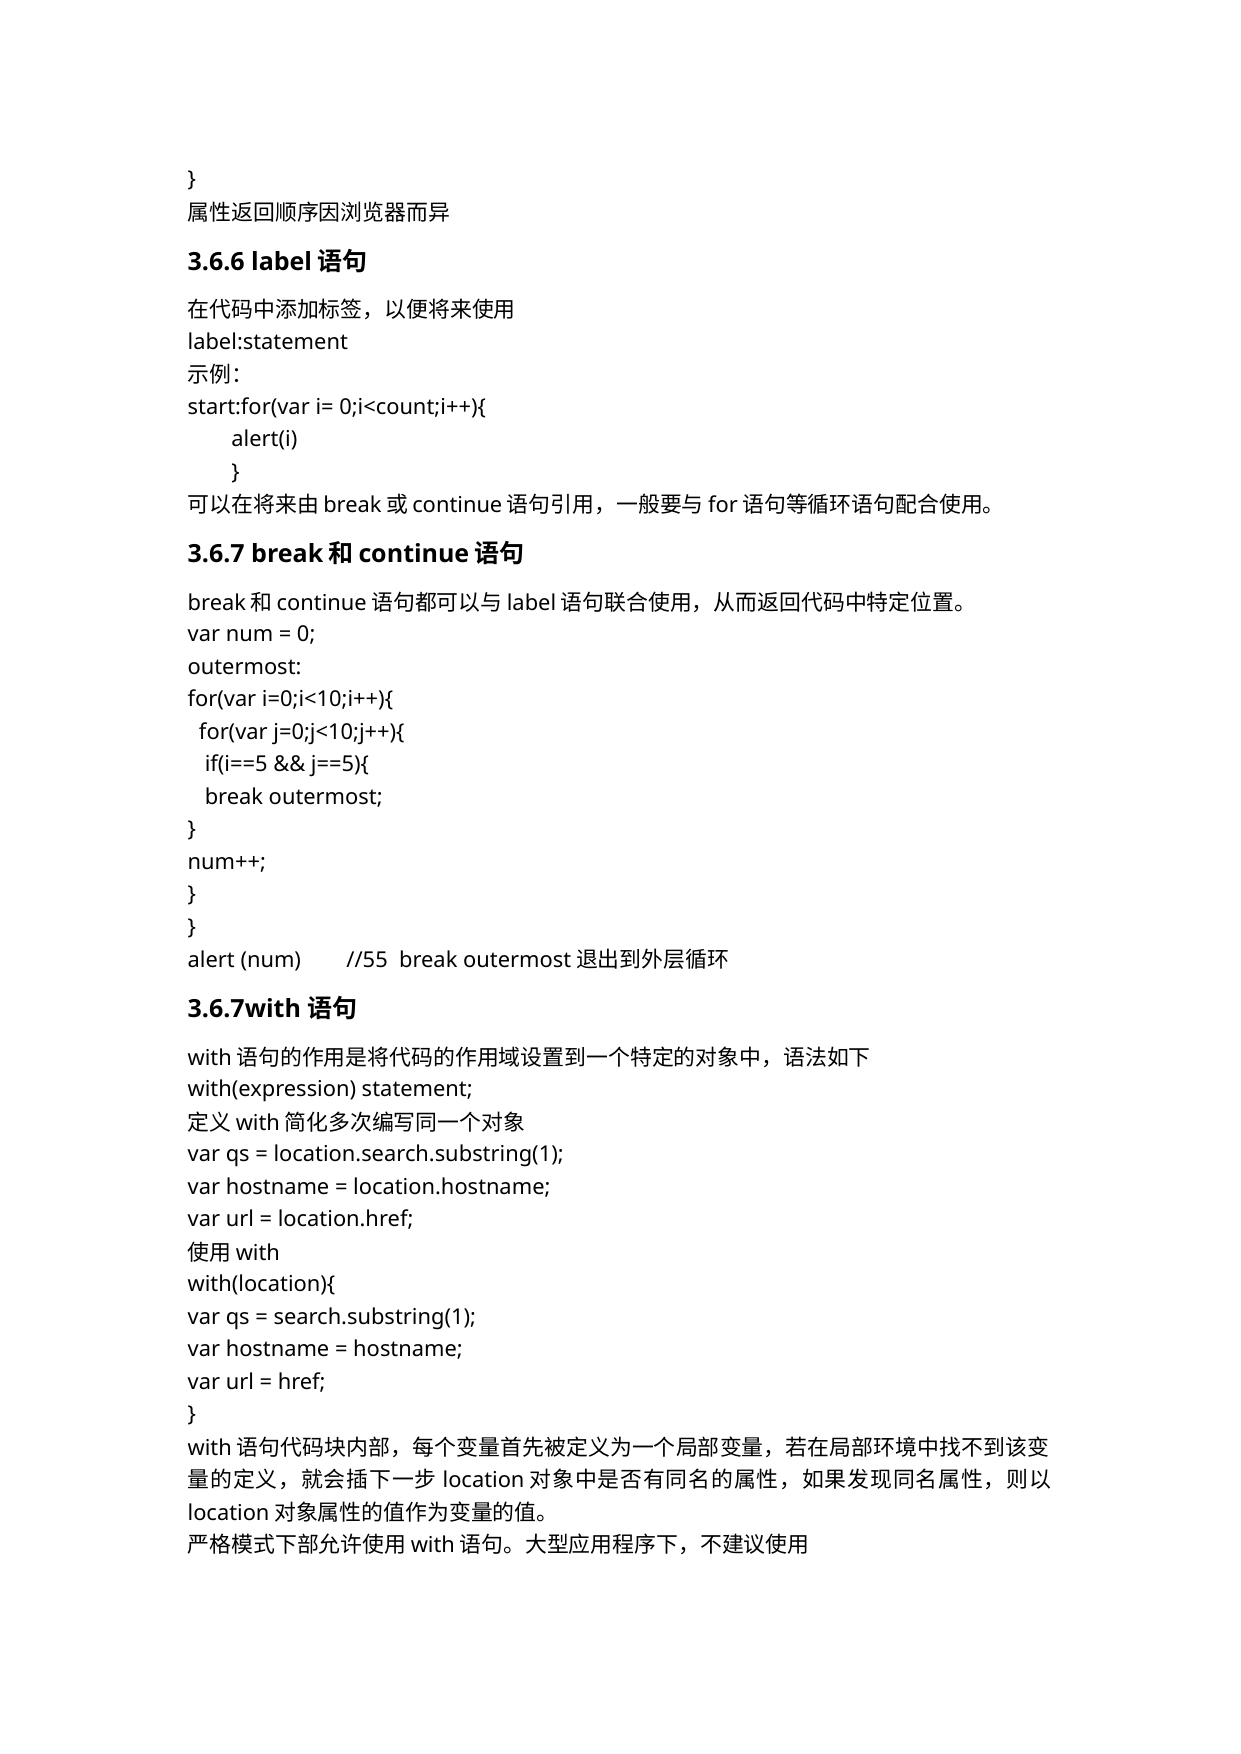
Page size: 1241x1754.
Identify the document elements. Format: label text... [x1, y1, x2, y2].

text 使用with [187, 1234, 1053, 1267]
text } [187, 812, 1053, 844]
text break和continue语句都可以与label语句联合使用，从而返回代码中特定位置。 [187, 584, 1053, 617]
text 属性返回顺序因浏览器而异 [187, 194, 1053, 227]
text with(location){ [187, 1267, 1053, 1299]
text } [187, 877, 1053, 909]
text 3.6.7with 语句 [187, 974, 1053, 1039]
text } [187, 454, 1053, 487]
text label:statement [187, 324, 1053, 357]
text outermost: [187, 649, 1053, 682]
text 3.6.7 break和continue语句 [187, 519, 1053, 584]
text with语句代码块内部，每个变量首先被定义为一个局部变量，若在局部环境中找不到该变量的定义，就会插下一步location对象中是否有同名的属性，如果发现同名属性，则以location对象属性的值作为变量的值。 [187, 1429, 1053, 1527]
text break outermost; [187, 779, 1053, 812]
text alert(i) [187, 422, 1053, 454]
text 严格模式下部允许使用with语句。大型应用程序下，不建议使用 [187, 1527, 1053, 1559]
text if(i==5 && j==5){ [187, 747, 1053, 779]
text var hostname = location.hostname; [187, 1169, 1053, 1202]
text 可以在将来由break或continue语句引用，一般要与for语句等循环语句配合使用。 [187, 487, 1053, 519]
text var url = location.href; [187, 1202, 1053, 1234]
text alert (num) //55 break outermost退出到外层循环 [187, 942, 1053, 974]
text } [187, 1397, 1053, 1429]
text 定义with简化多次编写同一个对象 [187, 1104, 1053, 1137]
text for(var i=0;i<10;i++){ [187, 682, 1053, 714]
text var qs = location.search.substring(1); [187, 1137, 1053, 1169]
text for(var j=0;j<10;j++){ [187, 714, 1053, 747]
text start:for(var i= 0;i<count;i++){ [187, 389, 1053, 422]
text 3.6.6 label语句 [187, 227, 1053, 292]
text } [187, 909, 1053, 942]
text 示例： [187, 357, 1053, 389]
text with(expression) statement; [187, 1072, 1053, 1104]
text with语句的作用是将代码的作用域设置到一个特定的对象中，语法如下 [187, 1039, 1053, 1072]
text } [187, 162, 1053, 194]
text var hostname = hostname; [187, 1332, 1053, 1364]
text var qs = search.substring(1); [187, 1299, 1053, 1332]
text var num = 0; [187, 617, 1053, 649]
text num++; [187, 844, 1053, 877]
text var url = href; [187, 1364, 1053, 1397]
text 在代码中添加标签，以便将来使用 [187, 292, 1053, 324]
